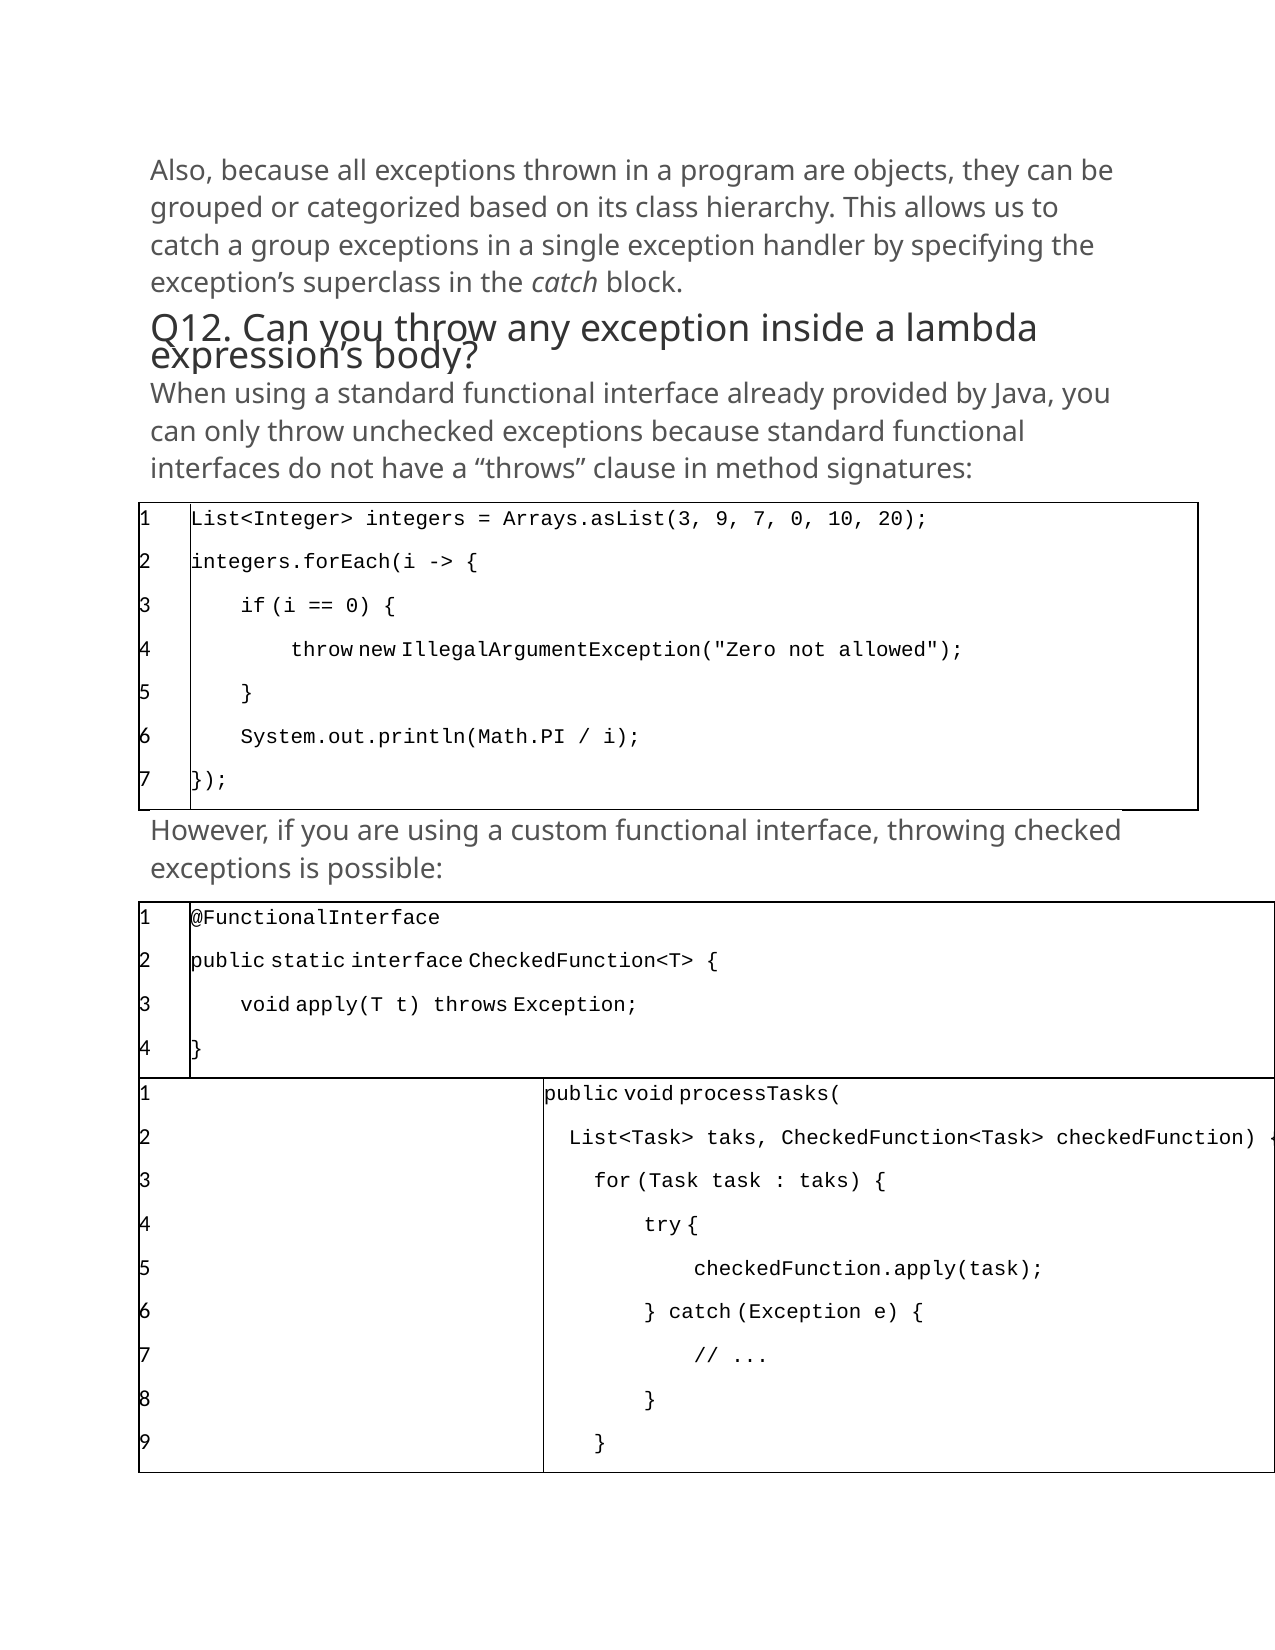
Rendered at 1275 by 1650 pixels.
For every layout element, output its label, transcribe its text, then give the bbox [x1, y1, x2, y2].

table_header @FunctionalInterface public static interface CheckedFunction<T> { void apply(T t) throws Exception; } [191, 903, 1274, 1077]
text Q12. Can you throw any exception inside a lambda expression’s body? [478, 320, 1125, 374]
table_header List<Integer> integers = Arrays.asList(3, 9, 7, 0, 10, 20); integers.forEach(i -> { if (i == 0) { throw new IllegalArgumentException("Zero not allowed"); } System.out.println(Math.PI / i); }); [191, 503, 1197, 809]
text Also, because all exceptions thrown in a program are objects, they can be grouped or categorized based on its class hierarchy. This allows us to catch a group exceptions in a single exception handler by specifying the exception’s superclass in the catch block. [150, 150, 1125, 300]
table_header 1 2 3 4 5 6 7 [140, 503, 190, 809]
table_header 1 2 3 4 [140, 903, 189, 1077]
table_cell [544, 1079, 1274, 1472]
text However, if you are using a custom functional interface, throwing checked exceptions is possible: [443, 811, 1125, 886]
text When using a standard functional interface already provided by Java, you can only throw unchecked exceptions because standard functional interfaces do not have a “throws” clause in method signatures: [974, 374, 1125, 486]
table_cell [140, 1079, 543, 1472]
